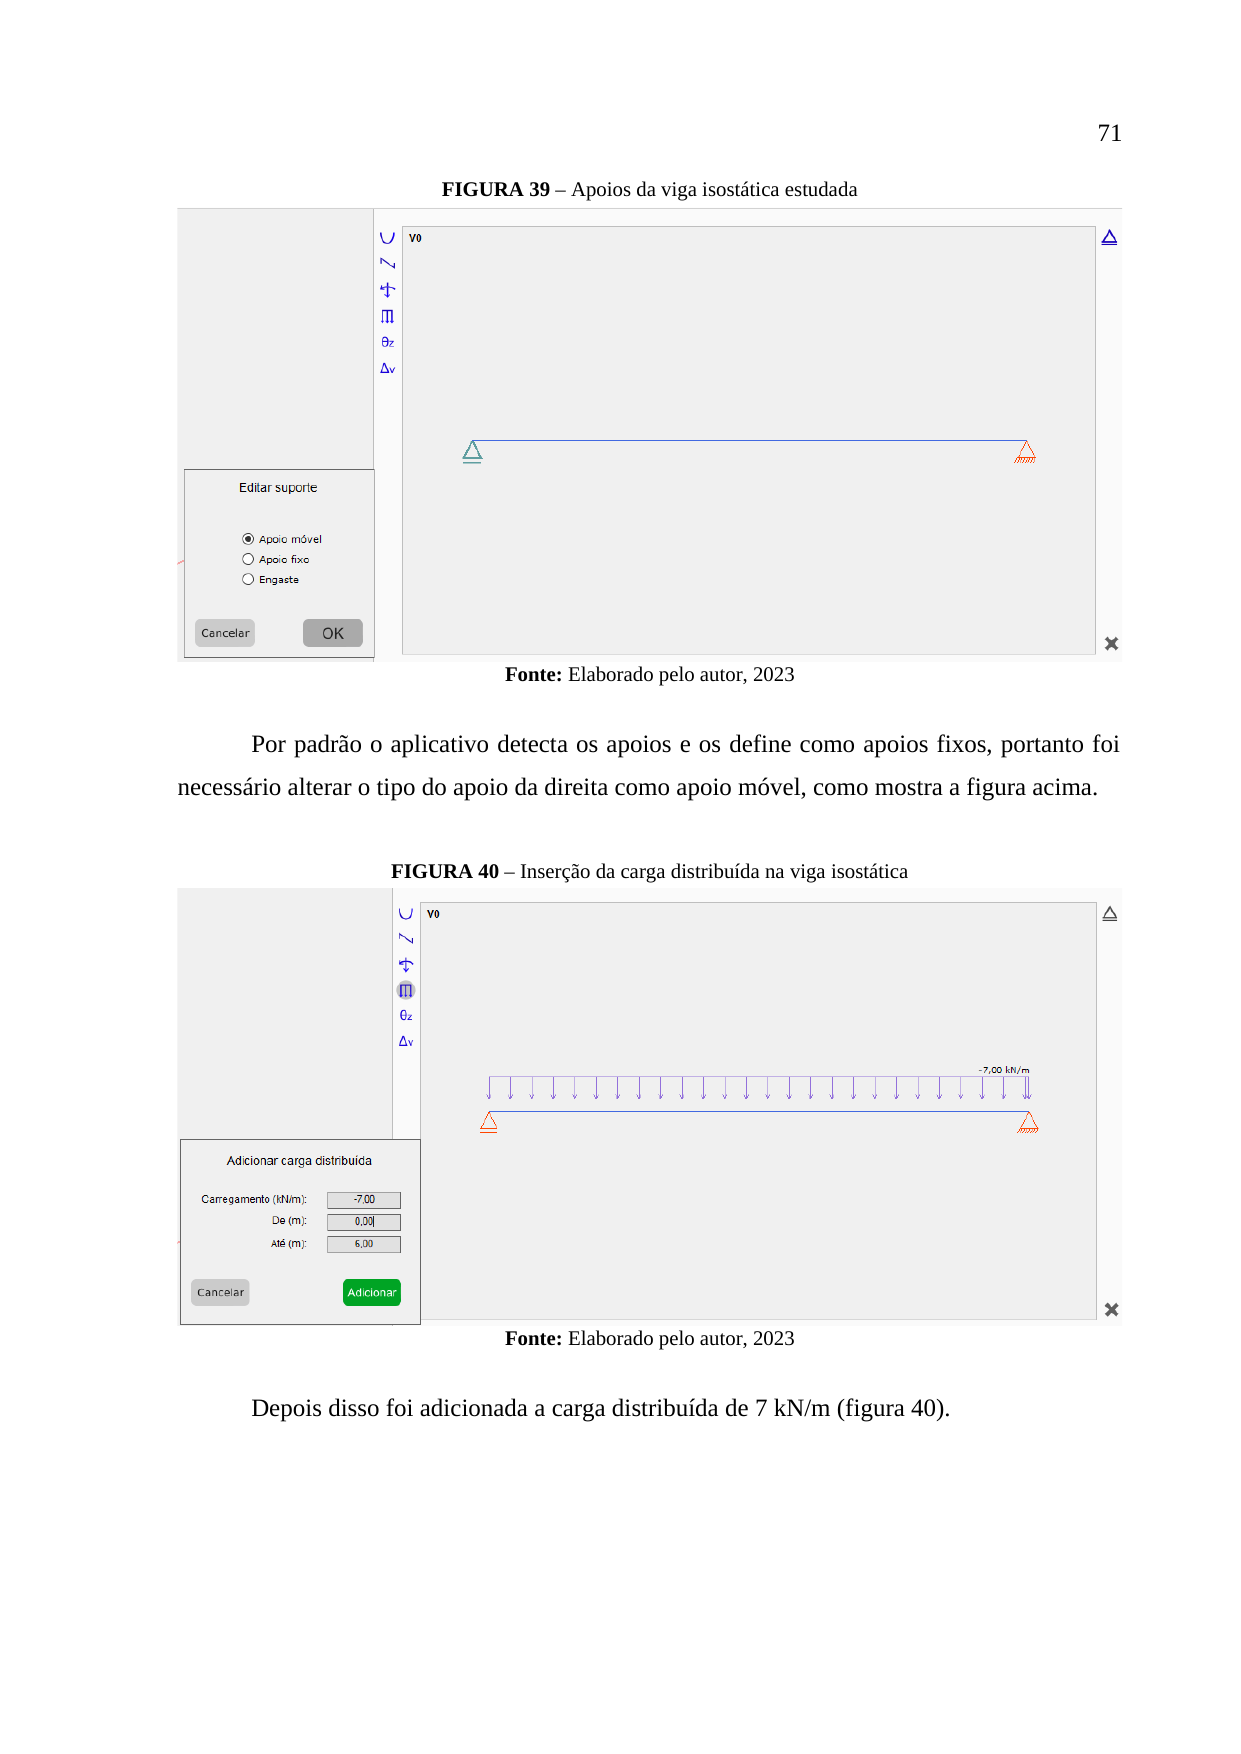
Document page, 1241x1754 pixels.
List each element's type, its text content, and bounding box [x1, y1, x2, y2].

text Depois disso foi adicionada a carga distribuída de 7 kN/m (figura 40). [177, 1393, 1122, 1422]
text FIGURA 40 – Inserção da carga distribuída na viga isostática [177, 858, 1122, 883]
text Por padrão o aplicativo detecta os apoios e os define como apoios fixos, portanto foi necessário alterar o tipo do apoio da direita como apoio móvel, como mostra a figura acima. [177, 729, 1122, 801]
picture [177, 888, 1123, 1326]
text Fonte: Elaborado pelo autor, 2023 [177, 662, 1122, 686]
text FIGURA 39 – Apoios da viga isostática estudada [177, 177, 1122, 201]
picture [177, 207, 1123, 662]
text Fonte: Elaborado pelo autor, 2023 [177, 1326, 1122, 1350]
